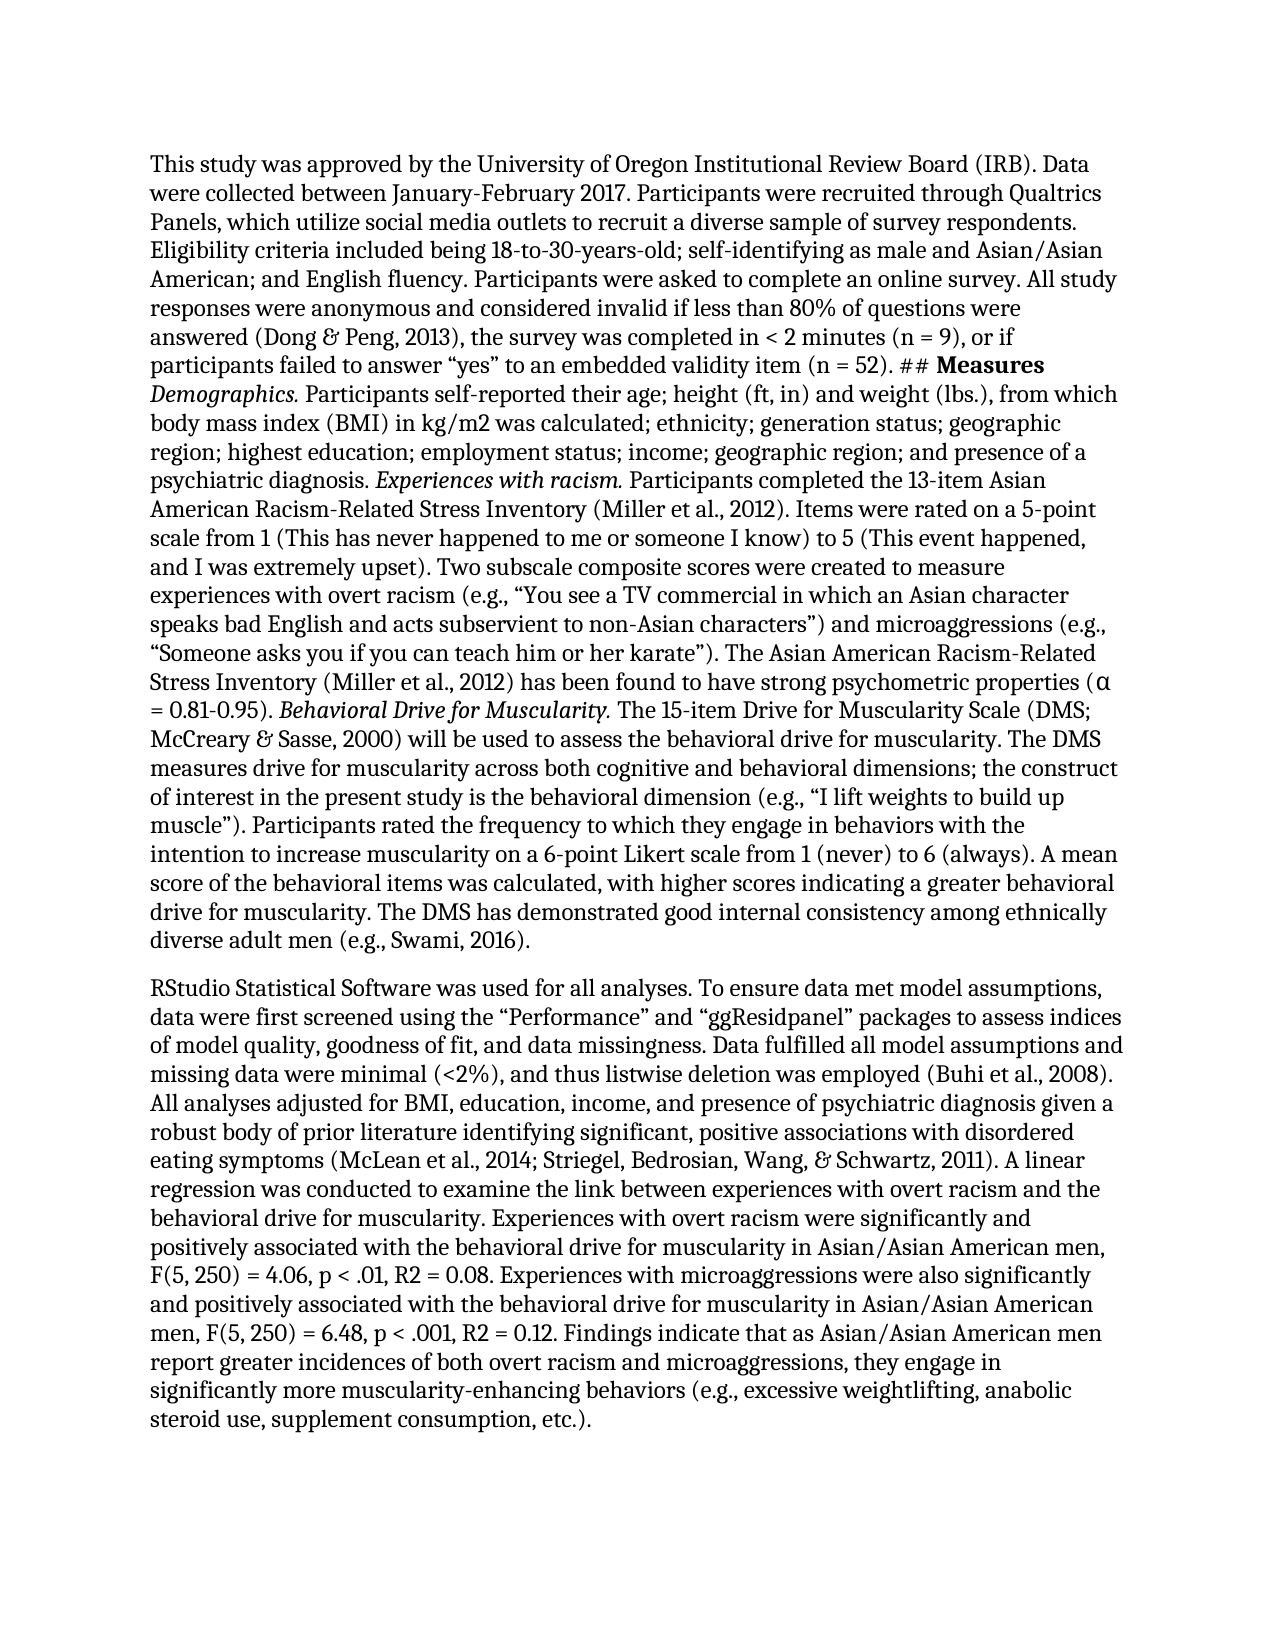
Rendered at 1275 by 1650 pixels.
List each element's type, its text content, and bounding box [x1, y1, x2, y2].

text RStudio Statistical Software was used for all analyses. To ensure data met model assumptions, data were first screened using the “Performance” and “ggResidpanel” packages to assess indices of model quality, goodness of fit, and data missingness. Data fulfilled all model assumptions and missing data were minimal (<2%), and thus listwise deletion was employed (Buhi et al., 2008). All analyses adjusted for BMI, education, income, and presence of psychiatric diagnosis given a robust body of prior literature identifying significant, positive associations with disordered eating symptoms (McLean et al., 2014; Striegel, Bedrosian, Wang, & Schwartz, 2011). A linear regression was conducted to examine the link between experiences with overt racism and the behavioral drive for muscularity. Experiences with overt racism were significantly and positively associated with the behavioral drive for muscularity in Asian/Asian American men, F(5, 250) = 4.06, p < .01, R2 = 0.08. Experiences with microaggressions were also significantly and positively associated with the behavioral drive for muscularity in Asian/Asian American men, F(5, 250) = 6.48, p < .001, R2 = 0.12. Findings indicate that as Asian/Asian American men report greater incidences of both overt racism and microaggressions, they engage in significantly more muscularity-enhancing behaviors (e.g., excessive weightlifting, anabolic steroid use, supplement consumption, etc.). [150, 974, 1125, 1434]
text This study was approved by the University of Oregon Institutional Review Board (IRB). Data were collected between January-February 2017. Participants were recruited through Qualtrics Panels, which utilize social media outlets to recruit a diverse sample of survey respondents. Eligibility criteria included being 18-to-30-years-old; self-identifying as male and Asian/Asian American; and English fluency. Participants were asked to complete an online survey. All study responses were anonymous and considered invalid if less than 80% of questions were answered (Dong & Peng, 2013), the survey was completed in < 2 minutes (n = 9), or if participants failed to answer “yes” to an embedded validity item (n = 52). ## Measures Demographics. Participants self-reported their age; height (ft, in) and weight (lbs.), from which body mass index (BMI) in kg/m2 was calculated; ethnicity; generation status; geographic region; highest education; employment status; income; geographic region; and presence of a psychiatric diagnosis. Experiences with racism. Participants completed the 13-item Asian American Racism-Related Stress Inventory (Miller et al., 2012). Items were rated on a 5-point scale from 1 (This has never happened to me or someone I know) to 5 (This event happened, and I was extremely upset). Two subscale composite scores were created to measure experiences with overt racism (e.g., “You see a TV commercial in which an Asian character speaks bad English and acts subservient to non-Asian characters”) and microaggressions (e.g., “Someone asks you if you can teach him or her karate”). The Asian American Racism-Related Stress Inventory (Miller et al., 2012) has been found to have strong psychometric properties (α = 0.81-0.95). Behavioral Drive for Muscularity. The 15-item Drive for Muscularity Scale (DMS; McCreary & Sasse, 2000) will be used to assess the behavioral drive for muscularity. The DMS measures drive for muscularity across both cognitive and behavioral dimensions; the construct of interest in the present study is the behavioral dimension (e.g., “I lift weights to build up muscle”). Participants rated the frequency to which they engage in behaviors with the intention to increase muscularity on a 6-point Likert scale from 1 (never) to 6 (always). A mean score of the behavioral items was calculated, with higher scores indicating a greater behavioral drive for muscularity. The DMS has demonstrated good internal consistency among ethnically diverse adult men (e.g., Swami, 2016). [150, 150, 1125, 955]
